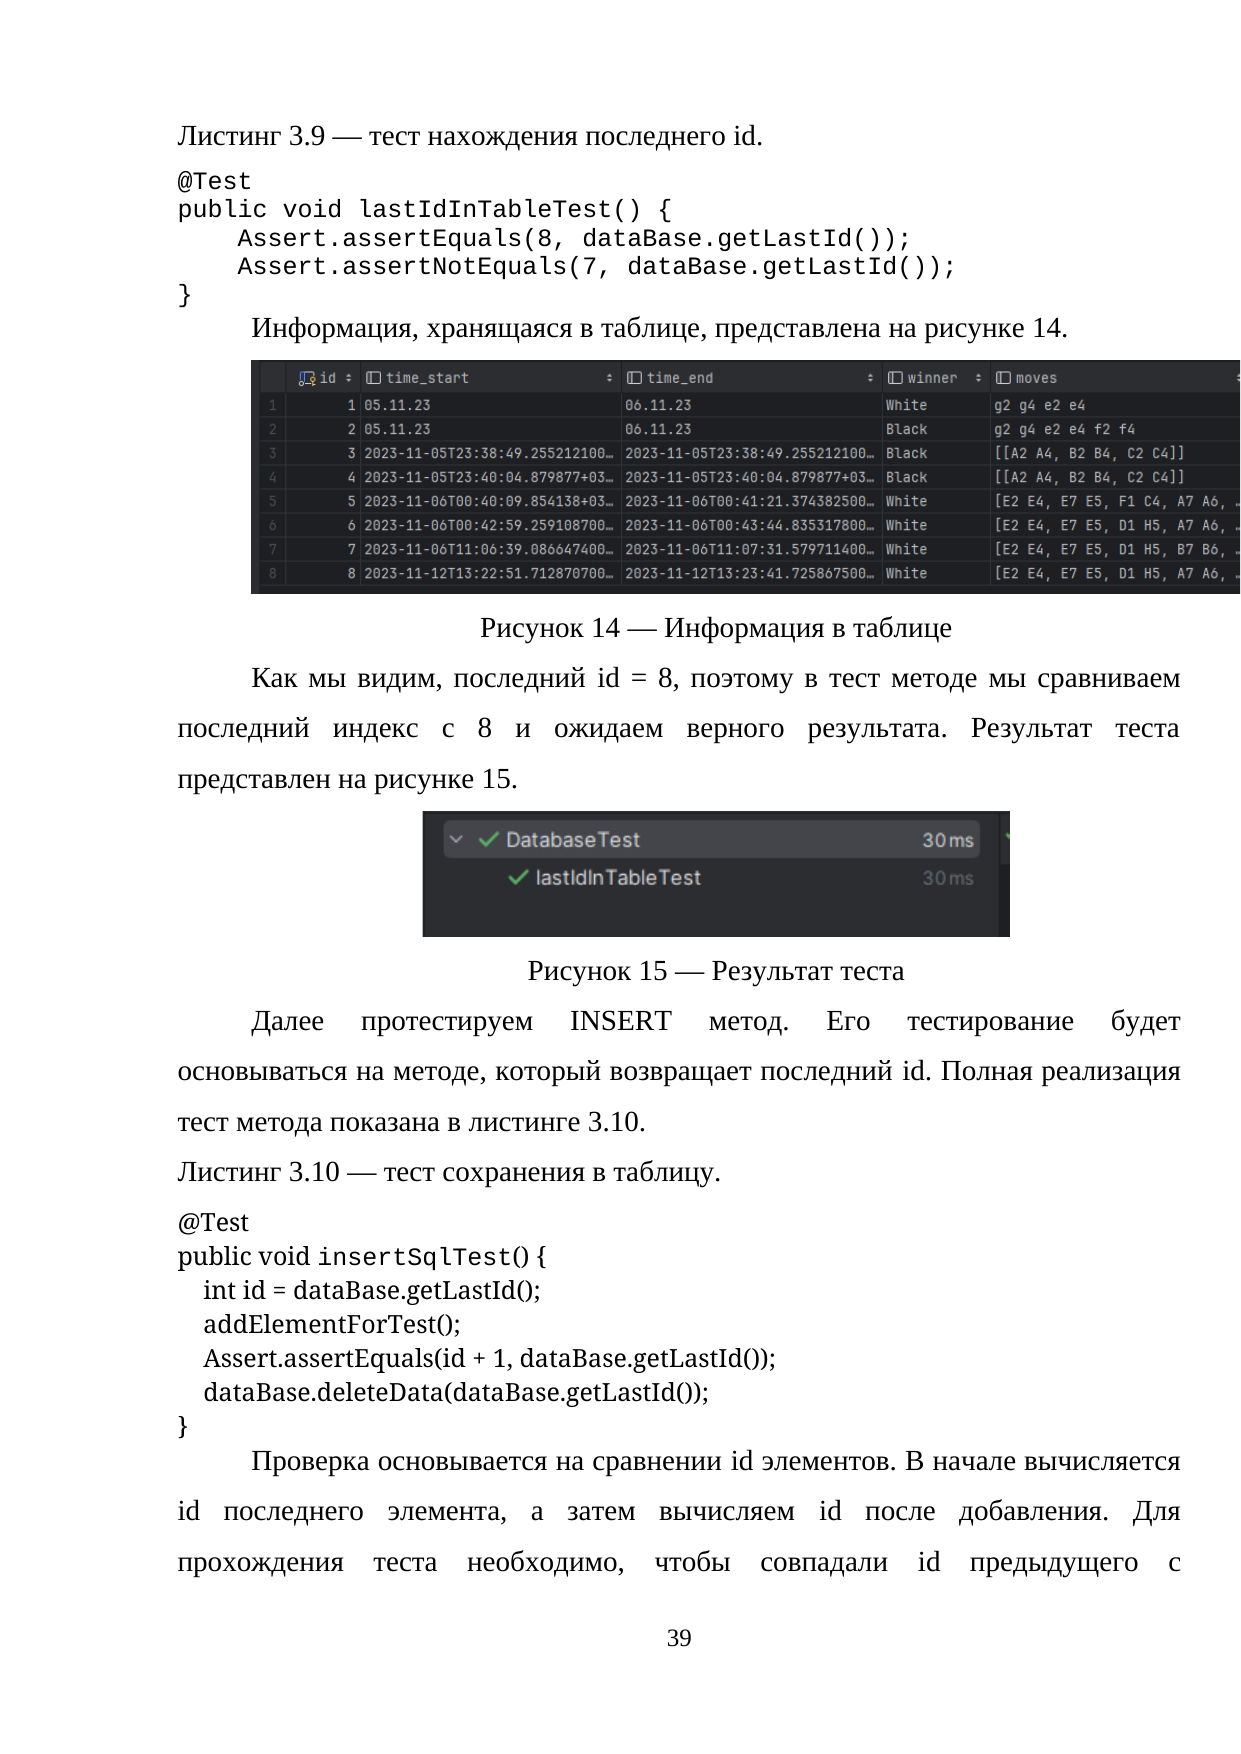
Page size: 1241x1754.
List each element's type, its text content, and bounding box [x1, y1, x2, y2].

text Как мы видим, последний id = 8, поэтому в тест методе мы сравниваем последний индекс с 8 и ожидаем верного результата. Результат теста представлен на рисунке 15. [177, 660, 1181, 794]
text Далее протестируем INSERT метод. Его тестирование будет основываться на методе, который возвращает последний id. Полная реализация тест метода показана в листинге 3.10. [177, 1003, 1181, 1137]
text Информация, хранящаяся в таблице, представлена на рисунке 14. [177, 310, 1181, 344]
text Рисунок 15 — Результат теста [177, 953, 1181, 986]
text Рисунок 14 — Информация в таблице [177, 610, 1181, 643]
picture [251, 360, 1241, 594]
text Листинг 3.9 — тест нахождения последнего id. [177, 118, 1181, 152]
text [177, 1443, 1181, 1577]
text Листинг 3.10 — тест сохранения в таблицу. [177, 1154, 1181, 1188]
text @Test public void lastIdInTableTest() { Assert.assertEquals(8, dataBase.getLastId()); Assert.assertNotEquals(7, dataBase.getLastId()); } [177, 168, 1181, 310]
picture [422, 811, 1010, 937]
text @Test public void insertSqlTest() { int id = dataBase.getLastId(); addElementForTest(); Assert.assertEquals(id + 1, dataBase.getLastId()); dataBase.deleteData(dataBase.getLastId()); } [177, 1204, 1181, 1443]
